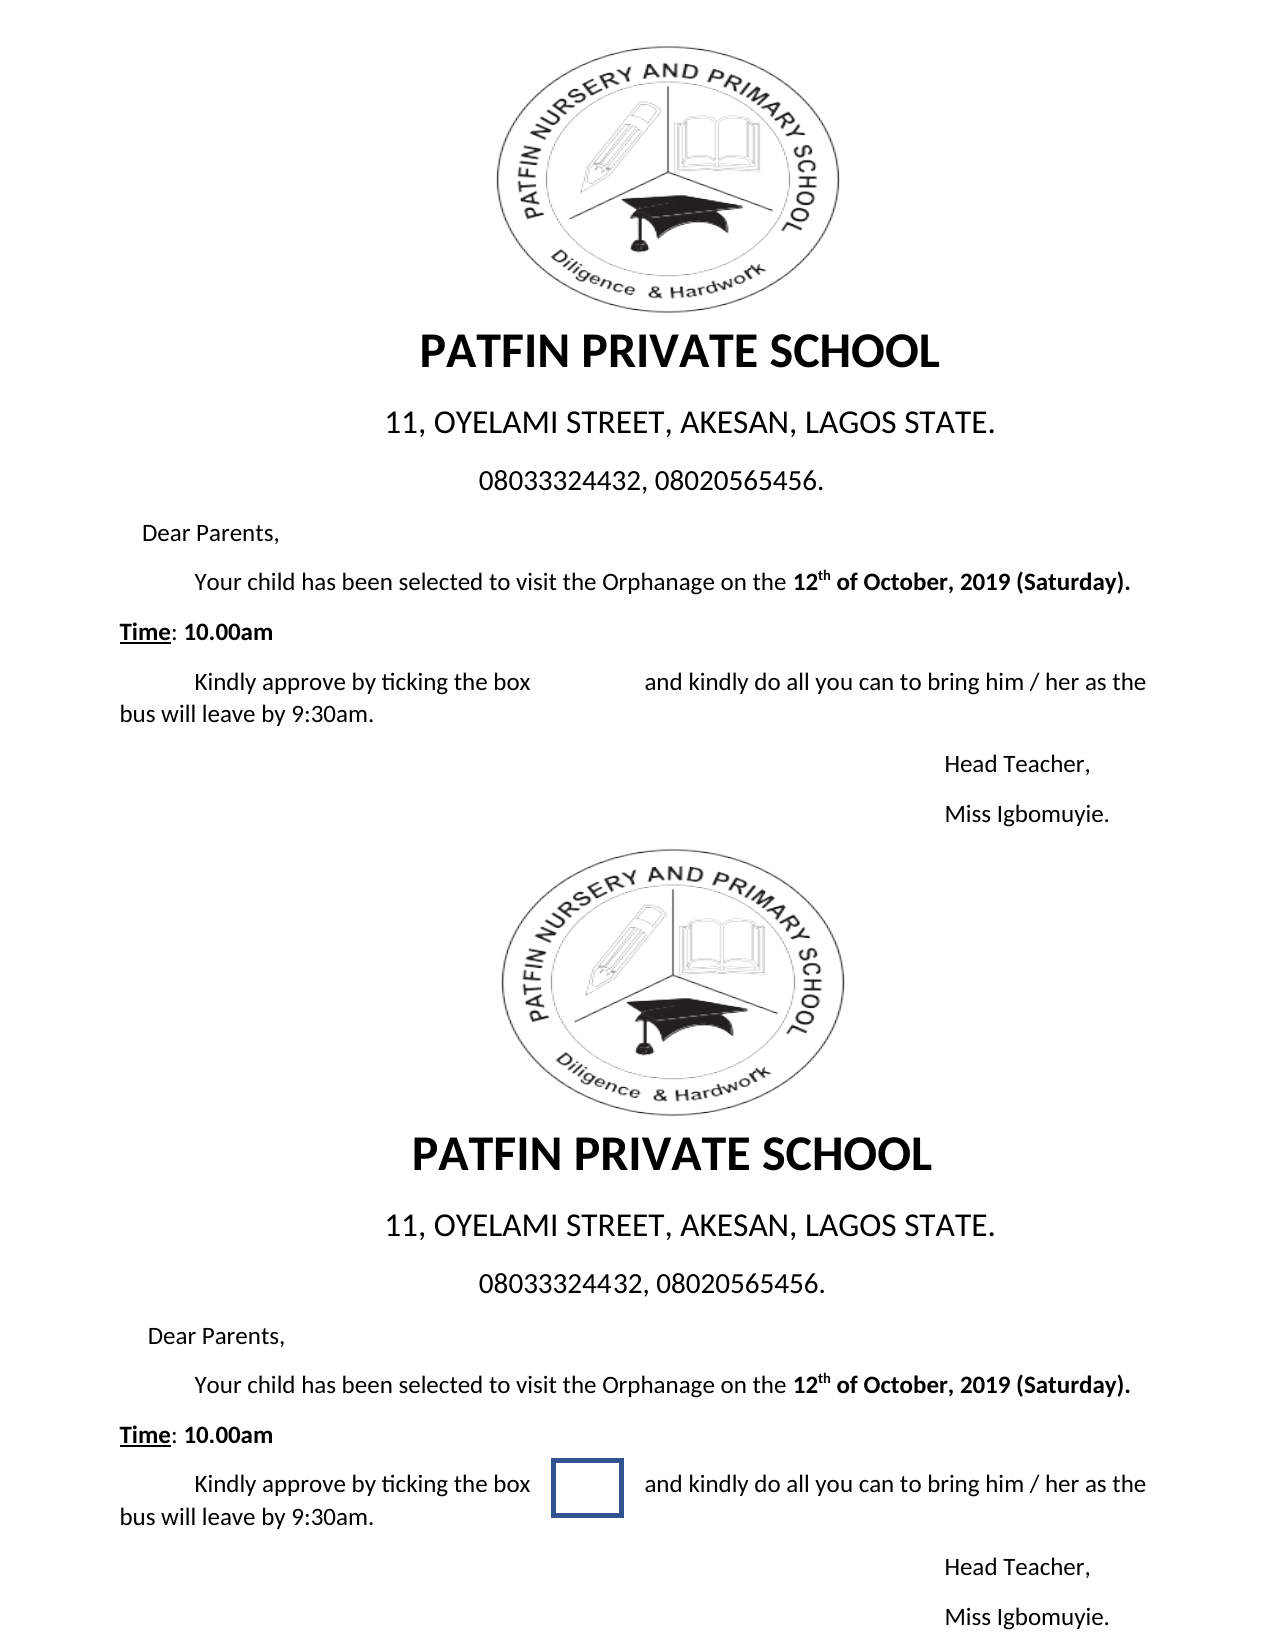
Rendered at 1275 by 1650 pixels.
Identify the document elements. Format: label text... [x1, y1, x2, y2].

text Head Teacher, [44, 748, 1167, 779]
text 11, OYELAMI STREET, AKESAN, LAGOS STATE. [325, 401, 1167, 442]
text Time: 10.00am [44, 1419, 1167, 1449]
text Your child has been selected to visit the Orphanage on the 12th of October, 2019 (Saturday). [44, 1369, 1167, 1400]
text Dear Parents, [44, 517, 1167, 547]
text 11, OYELAMI STREET, AKESAN, LAGOS STATE. [325, 1204, 1167, 1245]
text Your child has been selected to visit the Orphanage on the 12th of October, 2019 (Saturday). [44, 566, 1167, 597]
text Miss Igbomuyie. [44, 798, 1167, 828]
text 08033324432, 08020565456. [44, 462, 1167, 497]
text Miss Igbomuyie. [44, 1601, 1167, 1631]
text Kindly approve by ticking the box and kindly do all you can to bring him / her as the bus will leave by 9:30am. [119, 1468, 1167, 1532]
text Head Teacher, [44, 1551, 1167, 1582]
text Dear Parents, [44, 1320, 1167, 1350]
text 08033324432, 08020565456. [44, 1265, 1167, 1300]
text PATFIN PRIVATE SCHOOL [44, 44, 1167, 380]
text Kindly approve by ticking the box and kindly do all you can to bring him / her as the bus will leave by 9:30am. [119, 666, 1167, 729]
text PATFIN PRIVATE SCHOOL [44, 847, 1167, 1183]
text Time: 10.00am [44, 616, 1167, 647]
